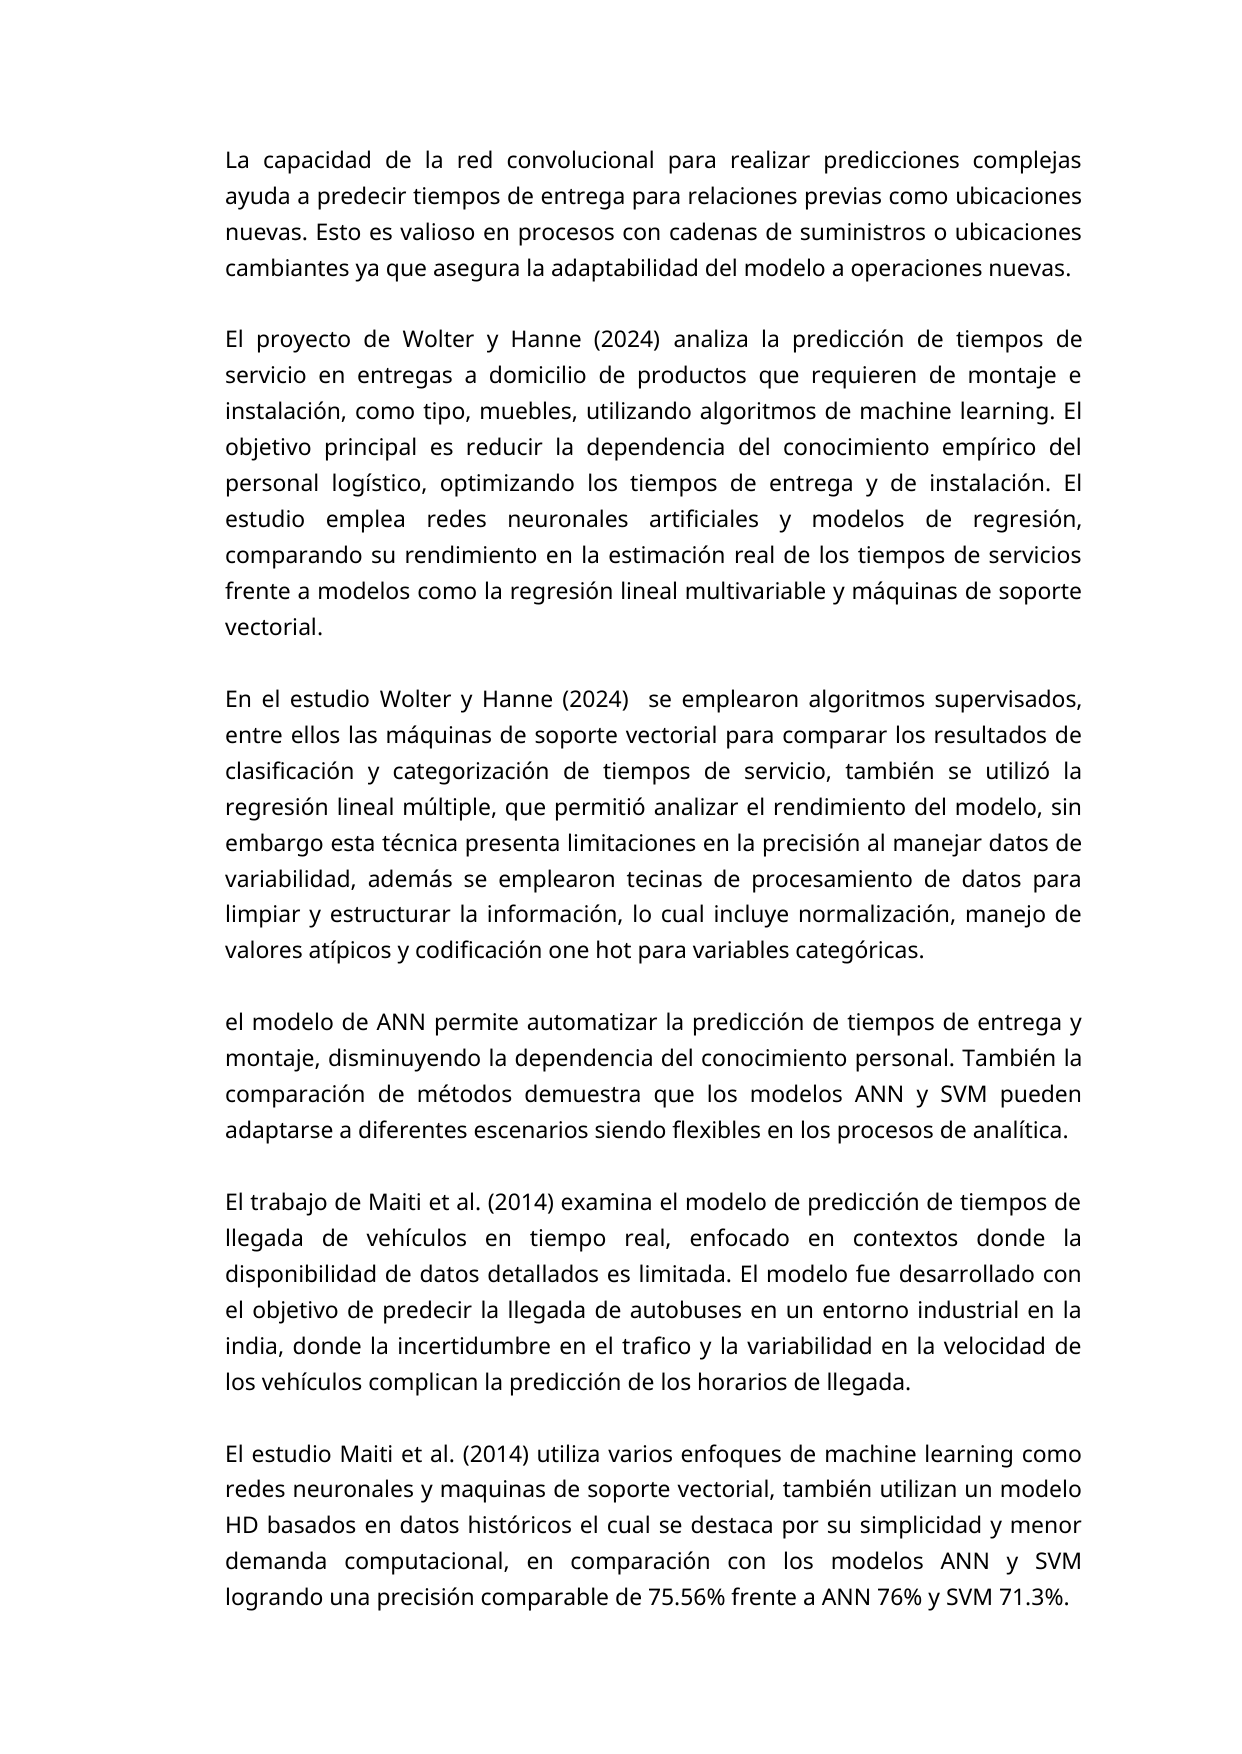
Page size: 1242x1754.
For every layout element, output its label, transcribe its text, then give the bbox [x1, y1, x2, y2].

text En el estudio Wolter y Hanne (2024) se emplearon algoritmos supervisados, entre ellos las máquinas de soporte vectorial para comparar los resultados de clasificación y categorización de tiempos de servicio, también se utilizó la regresión lineal múltiple, que permitió analizar el rendimiento del modelo, sin embargo esta técnica presenta limitaciones en la precisión al manejar datos de variabilidad, además se emplearon tecinas de procesamiento de datos para limpiar y estructurar la información, lo cual incluye normalización, manejo de valores atípicos y codificación one hot para variables categóricas. [225, 683, 1083, 966]
text el modelo de ANN permite automatizar la predicción de tiempos de entrega y montaje, disminuyendo la dependencia del conocimiento personal. También la comparación de métodos demuestra que los modelos ANN y SVM pueden adaptarse a diferentes escenarios siendo flexibles en los procesos de analítica. [225, 1006, 1083, 1145]
text El trabajo de Maiti et al. (2014) examina el modelo de predicción de tiempos de llegada de vehículos en tiempo real, enfocado en contextos donde la disponibilidad de datos detallados es limitada. El modelo fue desarrollado con el objetivo de predecir la llegada de autobuses en un entorno industrial en la india, donde la incertidumbre en el trafico y la variabilidad en la velocidad de los vehículos complican la predicción de los horarios de llegada. [225, 1186, 1083, 1397]
text El estudio Maiti et al. (2014) utiliza varios enfoques de machine learning como redes neuronales y maquinas de soporte vectorial, también utilizan un modelo HD basados en datos históricos el cual se destaca por su simplicidad y menor demanda computacional, en comparación con los modelos ANN y SVM logrando una precisión comparable de 75.56% frente a ANN 76% y SVM 71.3%. [225, 1437, 1083, 1612]
text La capacidad de la red convolucional para realizar predicciones complejas ayuda a predecir tiempos de entrega para relaciones previas como ubicaciones nuevas. Esto es valioso en procesos con cadenas de suministros o ubicaciones cambiantes ya que asegura la adaptabilidad del modelo a operaciones nuevas. [225, 144, 1083, 283]
text El proyecto de Wolter y Hanne (2024) analiza la predicción de tiempos de servicio en entregas a domicilio de productos que requieren de montaje e instalación, como tipo, muebles, utilizando algoritmos de machine learning. El objetivo principal es reducir la dependencia del conocimiento empírico del personal logístico, optimizando los tiempos de entrega y de instalación. El estudio emplea redes neuronales artificiales y modelos de regresión, comparando su rendimiento en la estimación real de los tiempos de servicios frente a modelos como la regresión lineal multivariable y máquinas de soporte vectorial. [225, 323, 1083, 642]
